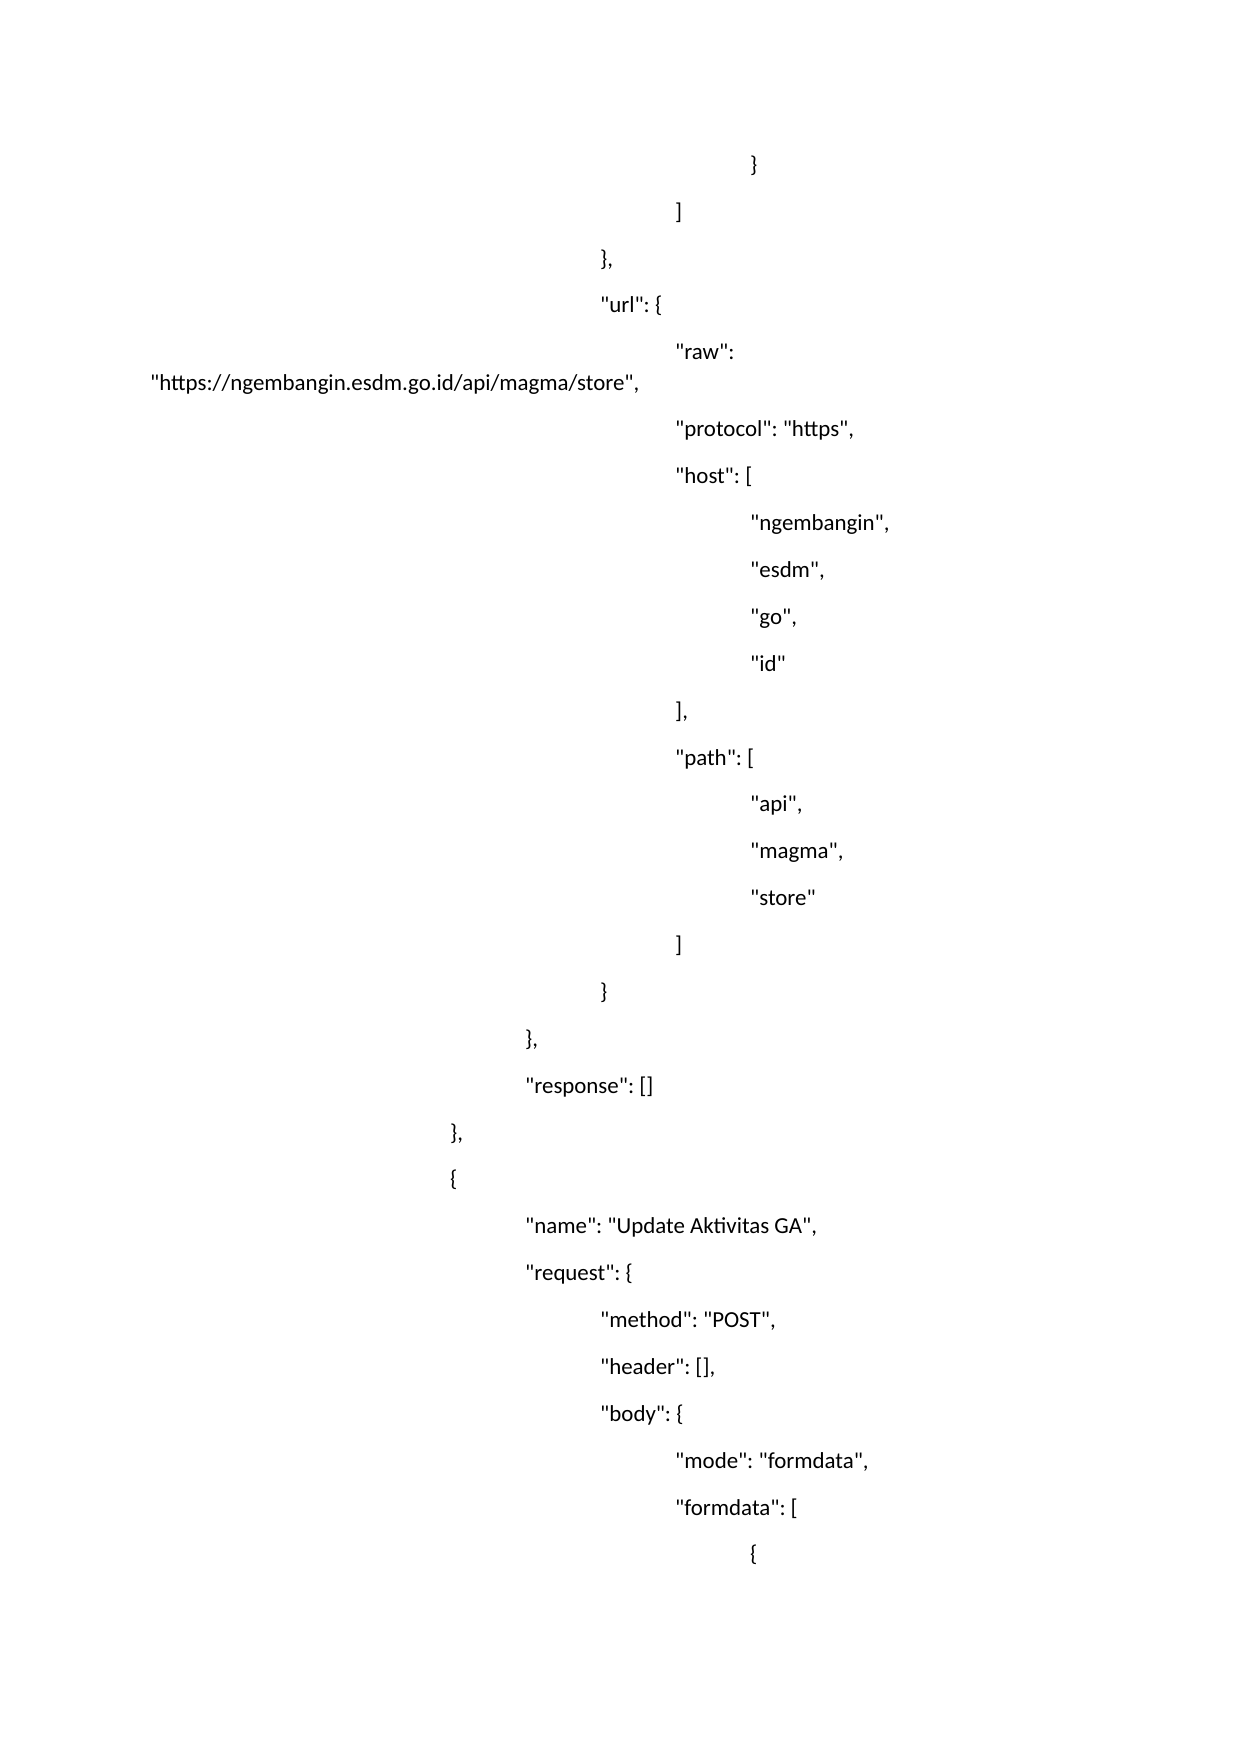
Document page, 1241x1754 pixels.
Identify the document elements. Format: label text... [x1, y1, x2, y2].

text ] [150, 197, 1090, 225]
text "request": { [150, 1258, 1090, 1286]
text ], [150, 696, 1090, 724]
text }, [150, 244, 1090, 272]
text { [150, 1539, 1090, 1568]
text "id" [150, 649, 1090, 677]
text "esdm", [150, 555, 1090, 583]
text "raw": "https://ngembangin.esdm.go.id/api/magma/store", [150, 337, 1090, 396]
text "body": { [150, 1399, 1090, 1427]
text "header": [], [150, 1352, 1090, 1380]
text "api", [150, 789, 1090, 818]
text "method": "POST", [150, 1305, 1090, 1333]
text "mode": "formdata", [150, 1446, 1090, 1474]
text "url": { [150, 291, 1090, 319]
text } [150, 977, 1090, 1005]
text "go", [150, 602, 1090, 630]
text "path": [ [150, 743, 1090, 771]
text ] [150, 930, 1090, 958]
text "ngembangin", [150, 508, 1090, 536]
text }, [150, 1118, 1090, 1146]
text "formdata": [ [150, 1493, 1090, 1521]
text { [150, 1164, 1090, 1193]
text "magma", [150, 836, 1090, 864]
text "store" [150, 883, 1090, 911]
text "response": [] [150, 1071, 1090, 1099]
text }, [150, 1024, 1090, 1052]
text "name": "Update Aktivitas GA", [150, 1211, 1090, 1239]
text "host": [ [150, 461, 1090, 489]
text } [150, 150, 1090, 178]
text "protocol": "https", [150, 414, 1090, 443]
